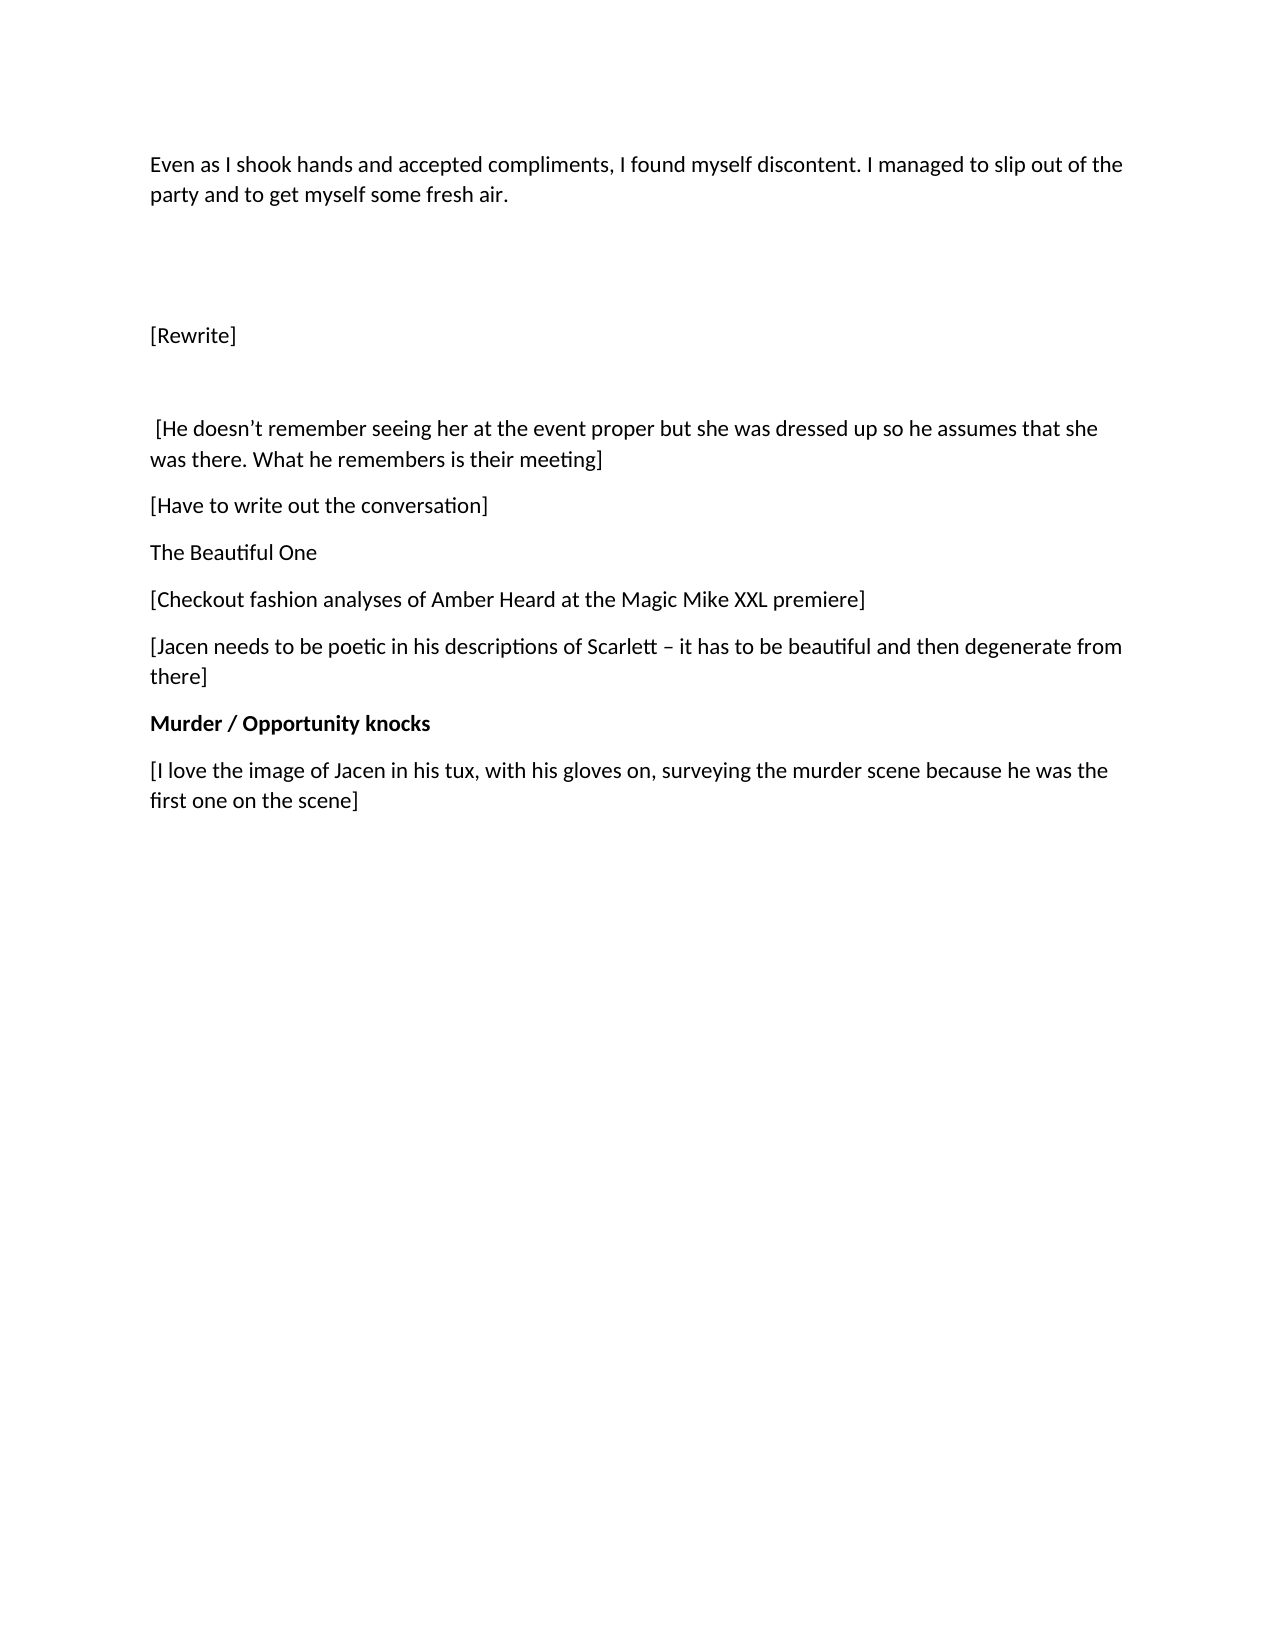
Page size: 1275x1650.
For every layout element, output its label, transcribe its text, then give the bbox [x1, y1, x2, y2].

text [Have to write out the conversation] [150, 492, 1125, 520]
text [Jacen needs to be poetic in his descriptions of Scarlett – it has to be beautiful and then degenerate from there] [150, 632, 1125, 691]
text Murder / Opportunity knocks [150, 709, 1125, 737]
text [Checkout fashion analyses of Amber Heard at the Magic Mike XXL premiere] [150, 585, 1125, 613]
text [He doesn’t remember seeing her at the event proper but she was dressed up so he assumes that she was there. What he remembers is their meeting] [150, 414, 1125, 473]
text [Rewrite] [150, 321, 1125, 349]
text The Beautiful One [150, 538, 1125, 567]
text [I love the image of Jacen in his tux, with his gloves on, surveying the murder scene because he was the first one on the scene] [150, 756, 1125, 814]
